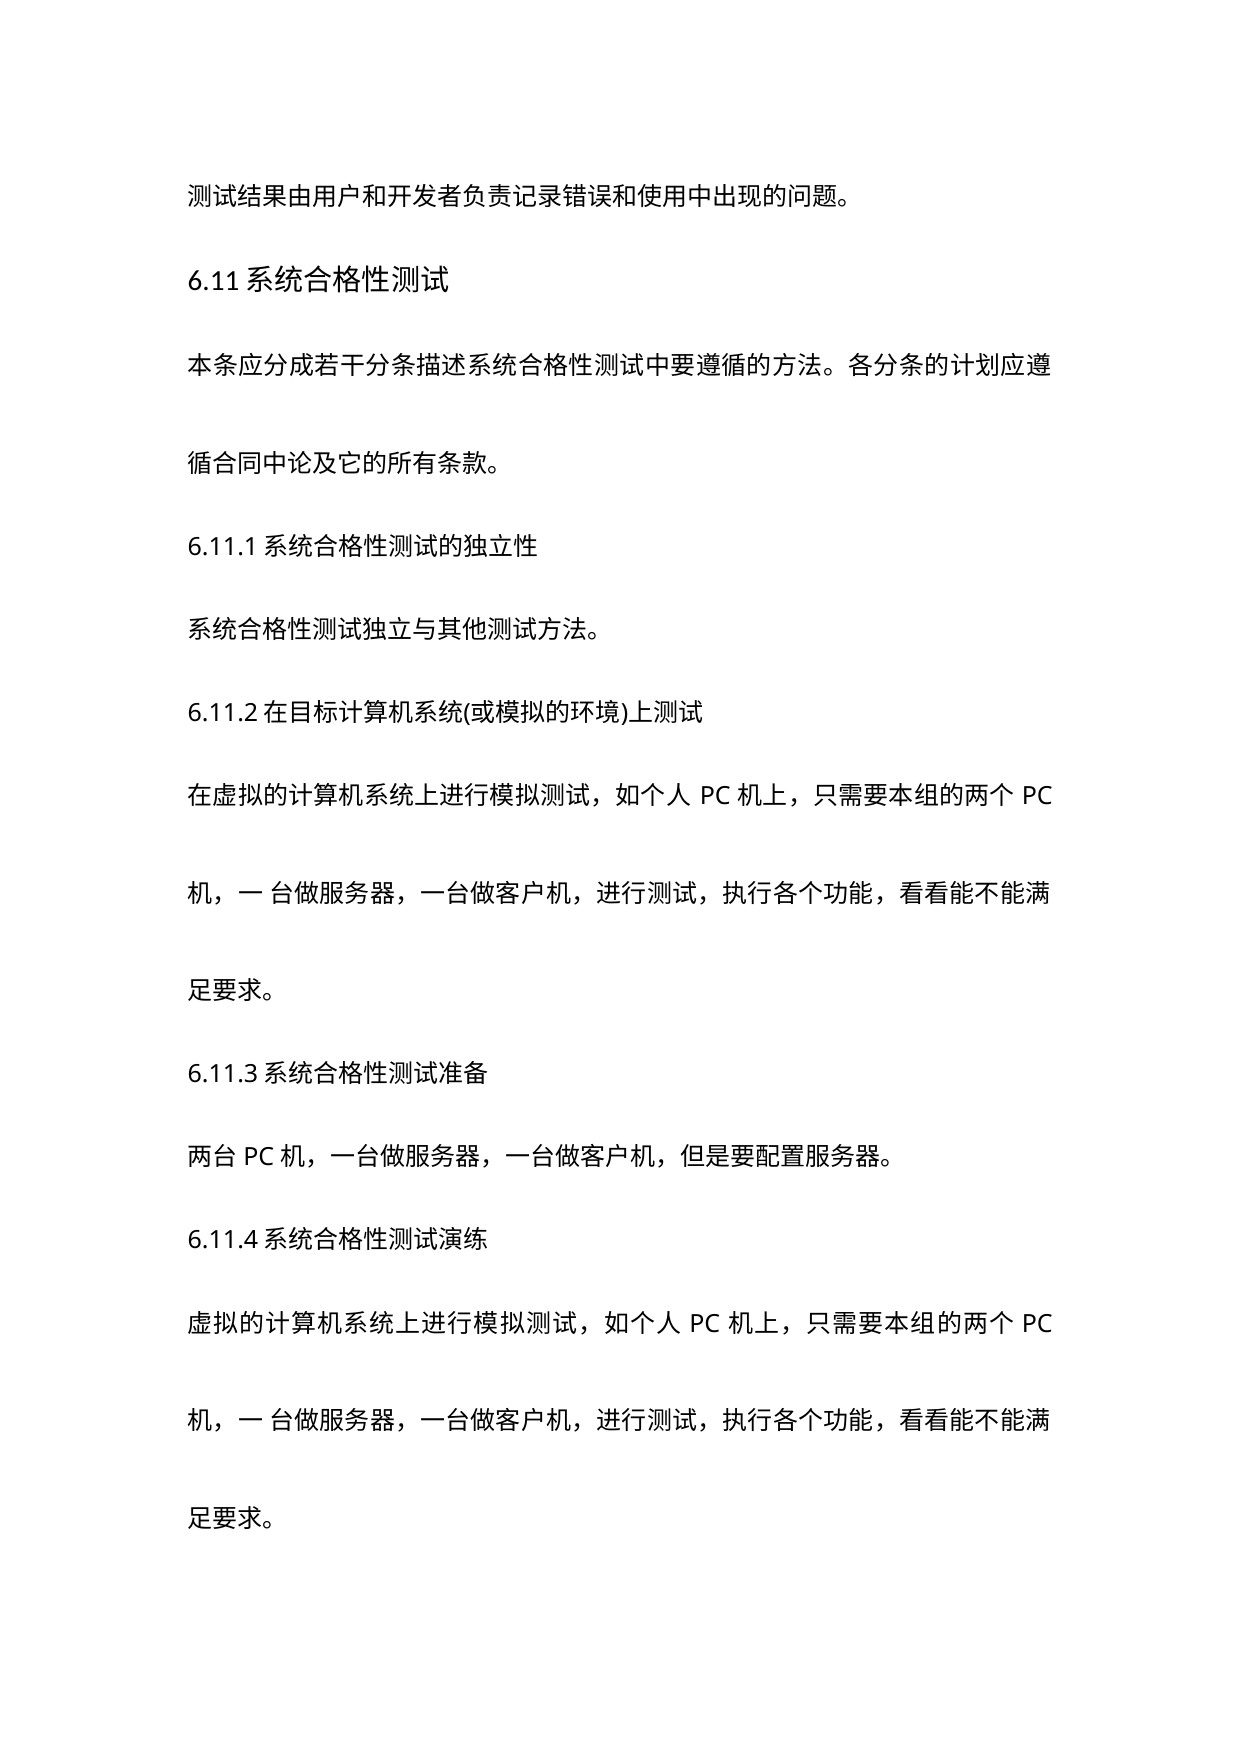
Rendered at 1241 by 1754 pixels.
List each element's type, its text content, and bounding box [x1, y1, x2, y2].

list 系统合格性测试独立与其他测试方法。 [187, 595, 1053, 660]
list 6.11.4系统合格性测试演练 [187, 1206, 1053, 1271]
list 在虚拟的计算机系统上进行模拟测试，如个人 PC 机上，只需要本组的两个 PC 机，一 台做服务器，一台做客户机，进行测试，执行各个功能，看看能不能满足要求。 [187, 761, 1053, 1021]
list 虚拟的计算机系统上进行模拟测试，如个人 PC 机上，只需要本组的两个 PC 机，一 台做服务器，一台做客户机，进行测试，执行各个功能，看看能不能满足要求。 [187, 1289, 1053, 1549]
list 本条应分成若干分条描述系统合格性测试中要遵循的方法。各分条的计划应遵循合同中论及它的所有条款。 [187, 331, 1053, 494]
list 两台 PC 机，一台做服务器，一台做客户机，但是要配置服务器。 [187, 1122, 1053, 1187]
list 6.11系统合格性测试 [187, 245, 1053, 310]
list 6.11.1系统合格性测试的独立性 [187, 512, 1053, 577]
list 6.11.3系统合格性测试准备 [187, 1039, 1053, 1104]
list 测试结果由用户和开发者负责记录错误和使用中出现的问题。 [187, 162, 1053, 227]
list 6.11.2在目标计算机系统(或模拟的环境)上测试 [187, 678, 1053, 743]
